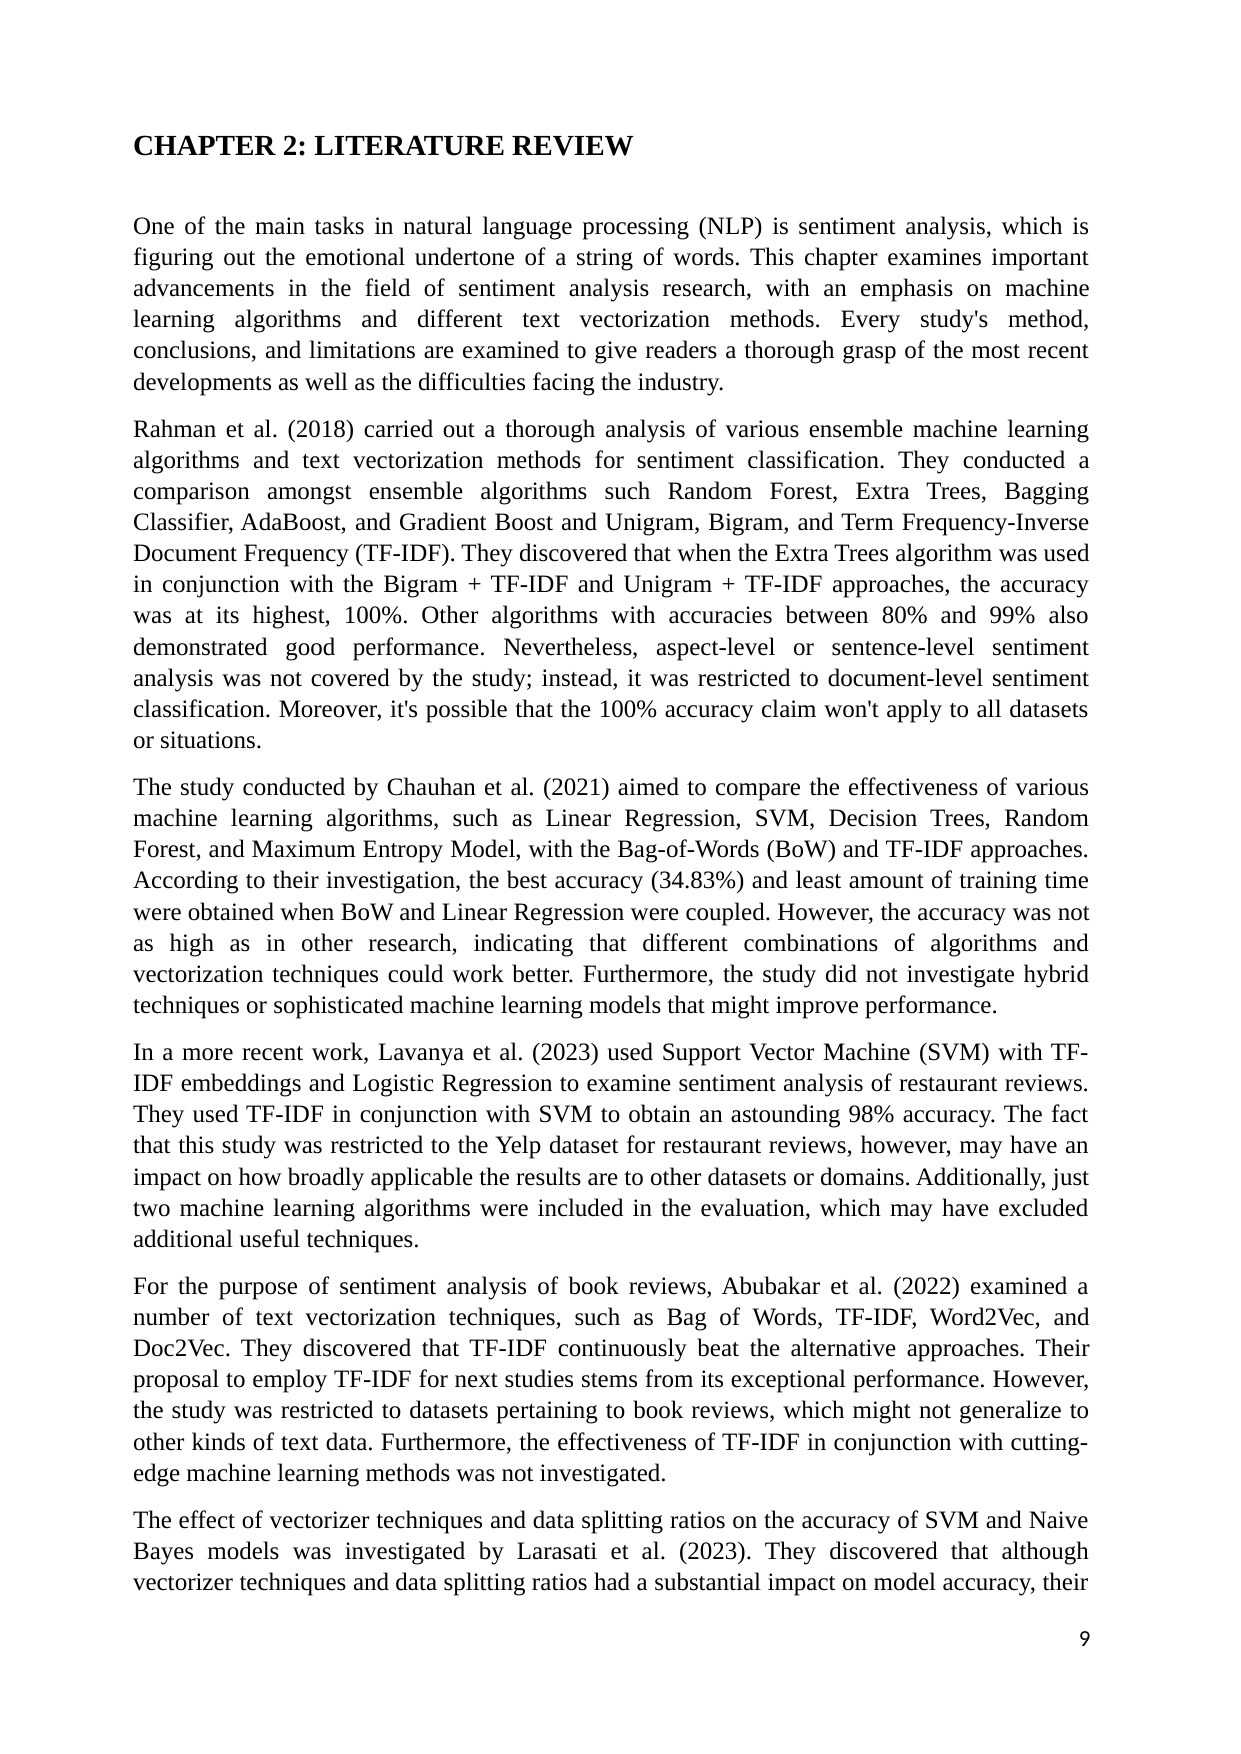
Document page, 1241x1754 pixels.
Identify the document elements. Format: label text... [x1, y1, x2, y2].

text One of the main tasks in natural language processing (NLP) is sentiment analysis, which is figuring out the emotional undertone of a string of words. This chapter examines important advancements in the field of sentiment analysis research, with an emphasis on machine learning algorithms and different text vectorization methods. Every study's method, conclusions, and limitations are examined to give readers a thorough grasp of the most recent developments as well as the difficulties facing the industry. [133, 211, 1090, 395]
text For the purpose of sentiment analysis of book reviews, Abubakar et al. (2022) examined a number of text vectorization techniques, such as Bag of Words, TF-IDF, Word2Vec, and Doc2Vec. They discovered that TF-IDF continuously beat the alternative approaches. Their proposal to employ TF-IDF for next studies stems from its exceptional performance. However, the study was restricted to datasets pertaining to book reviews, which might not generalize to other kinds of text data. Furthermore, the effectiveness of TF-IDF in conjunction with cutting-edge machine learning methods was not investigated. [133, 1271, 1090, 1486]
subtitle CHAPTER 2: LITERATURE REVIEW [133, 128, 1090, 162]
text The study conducted by Chauhan et al. (2021) aimed to compare the effectiveness of various machine learning algorithms, such as Linear Regression, SVM, Decision Trees, Random Forest, and Maximum Entropy Model, with the Bag-of-Words (BoW) and TF-IDF approaches. According to their investigation, the best accuracy (34.83%) and least amount of training time were obtained when BoW and Linear Regression were coupled. However, the accuracy was not as high as in other research, indicating that different combinations of algorithms and vectorization techniques could work better. Furthermore, the study did not investigate hybrid techniques or sophisticated machine learning models that might improve performance. [133, 772, 1090, 1018]
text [133, 1505, 1090, 1596]
text Rahman et al. (2018) carried out a thorough analysis of various ensemble machine learning algorithms and text vectorization methods for sentiment classification. They conducted a comparison amongst ensemble algorithms such Random Forest, Extra Trees, Bagging Classifier, AdaBoost, and Gradient Boost and Unigram, Bigram, and Term Frequency-Inverse Document Frequency (TF-IDF). They discovered that when the Extra Trees algorithm was used in conjunction with the Bigram + TF-IDF and Unigram + TF-IDF approaches, the accuracy was at its highest, 100%. Other algorithms with accuracies between 80% and 99% also demonstrated good performance. Nevertheless, aspect-level or sentence-level sentiment analysis was not covered by the study; instead, it was restricted to document-level sentiment classification. Moreover, it's possible that the 100% accuracy claim won't apply to all datasets or situations. [133, 414, 1090, 753]
text In a more recent work, Lavanya et al. (2023) used Support Vector Machine (SVM) with TF-IDF embeddings and Logistic Regression to examine sentiment analysis of restaurant reviews. They used TF-IDF in conjunction with SVM to obtain an astounding 98% accuracy. The fact that this study was restricted to the Yelp dataset for restaurant reviews, however, may have an impact on how broadly applicable the results are to other datasets or domains. Additionally, just two machine learning algorithms were included in the evaluation, which may have excluded additional useful techniques. [133, 1037, 1090, 1252]
